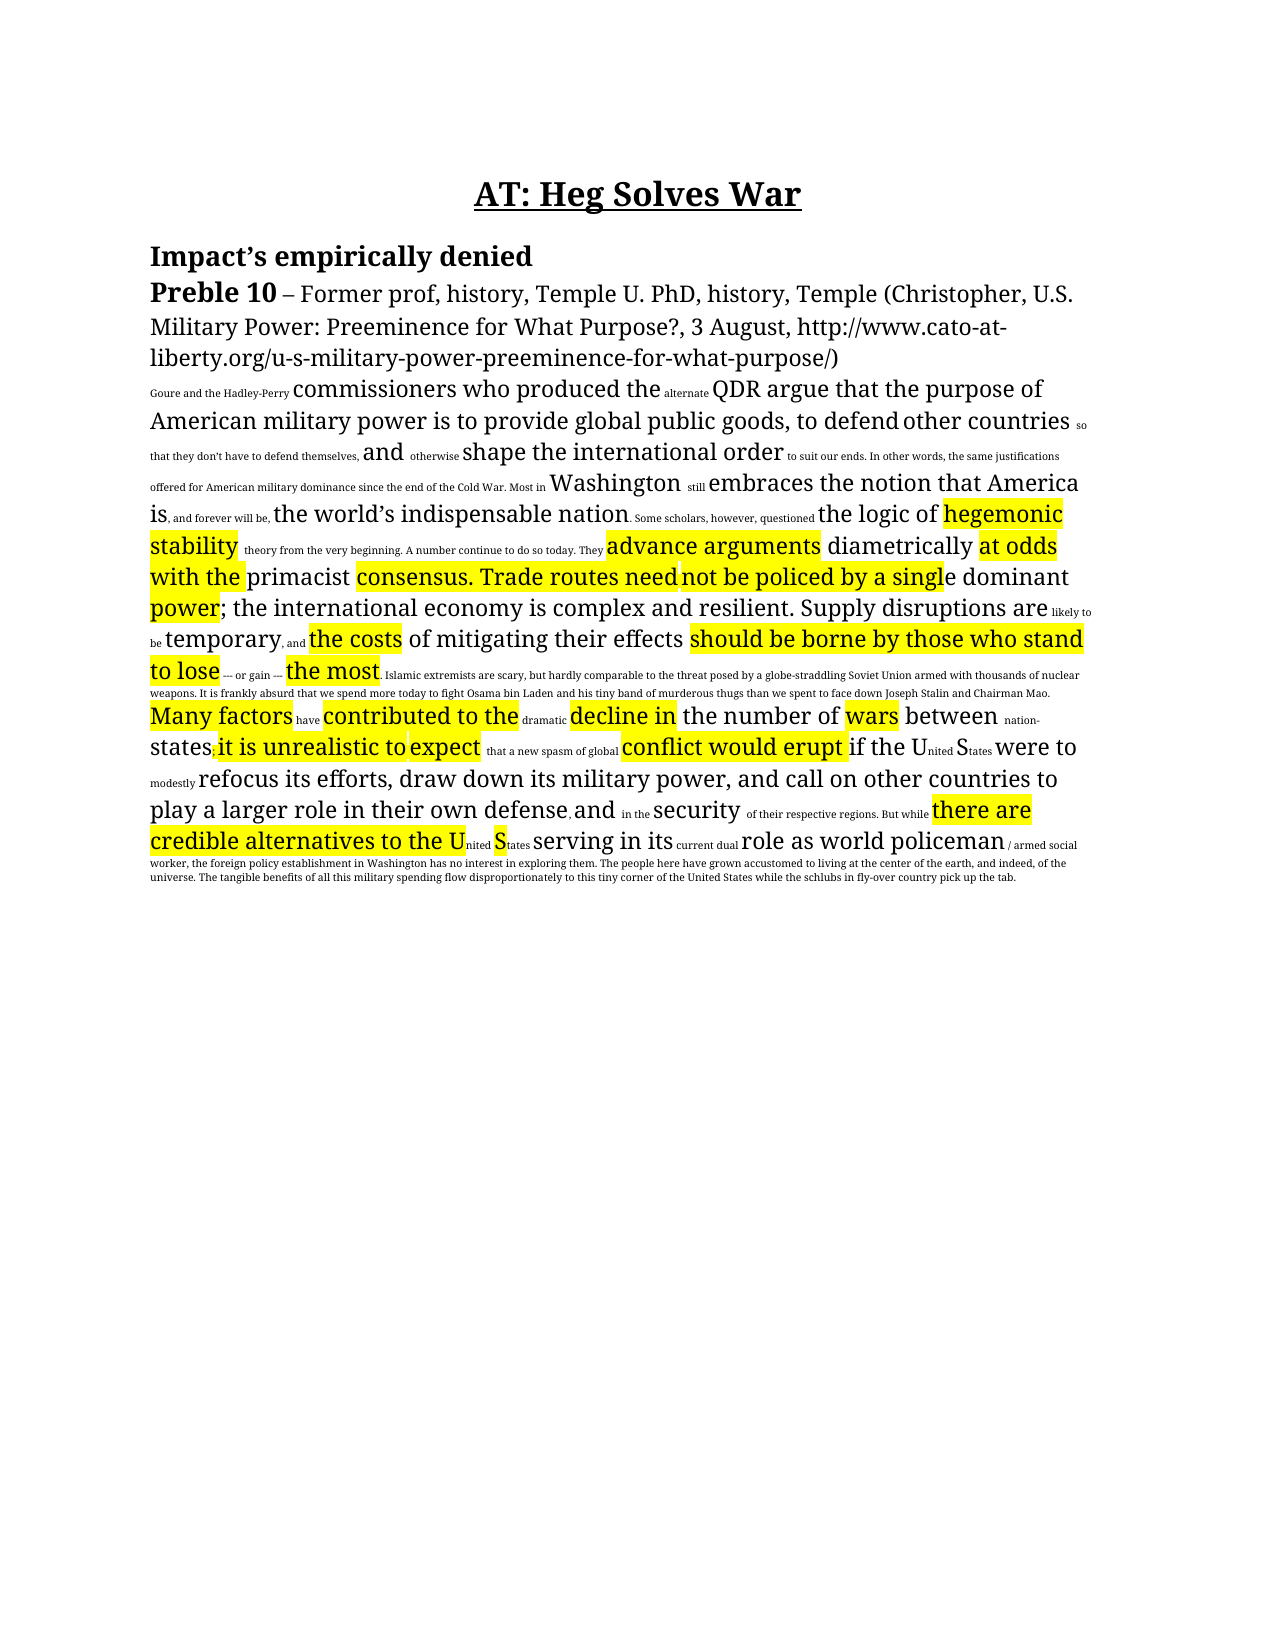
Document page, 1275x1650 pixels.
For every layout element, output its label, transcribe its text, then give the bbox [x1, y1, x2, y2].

text Preble 10 – Former prof, history, Temple U. PhD, history, Temple (Christopher, U.S. Military Power: Preeminence for What Purpose?, 3 August, http://www.cato-at-liberty.org/u-s-military-power-preeminence-for-what-purpose/) [150, 274, 1125, 373]
subtitle Impact’s empirically denied [150, 237, 1125, 274]
subtitle AT: Heg Solves War [150, 171, 1125, 216]
text Goure and the Hadley-Perry commissioners who produced the alternate QDR argue that the purpose of American military power is to provide global public goods, to defend other countries so that they don’t have to defend themselves, and otherwise shape the international order to suit our ends. In other words, the same justifications offered for American military dominance since the end of the Cold War. Most in Washington still embraces the notion that America is, and forever will be, the world’s indispensable nation. Some scholars, however, questioned the logic of hegemonic stability theory from the very beginning. A number continue to do so today. They advance arguments diametrically at odds with the primacist consensus. Trade routes need not be policed by a single dominant power; the international economy is complex and resilient. Supply disruptions are likely to be temporary, and the costs of mitigating their effects should be borne by those who stand to lose --- or gain --- the most. Islamic extremists are scary, but hardly comparable to the threat posed by a globe-straddling Soviet Union armed with thousands of nuclear weapons. It is frankly absurd that we spend more today to fight Osama bin Laden and his tiny band of murderous thugs than we spent to face down Joseph Stalin and Chairman Mao. Many factors have contributed to the dramatic decline in the number of wars between nation-states; it is unrealistic to expect that a new spasm of global conflict would erupt if the United States were to modestly refocus its efforts, draw down its military power, and call on other countries to play a larger role in their own defense, and in the security of their respective regions. But while there are credible alternatives to the United States serving in its current dual role as world policeman / armed social worker, the foreign policy establishment in Washington has no interest in exploring them. The people here have grown accustomed to living at the center of the earth, and indeed, of the universe. The tangible benefits of all this military spending flow disproportionately to this tiny corner of the United States while the schlubs in fly-over country pick up the tab. [150, 373, 1095, 884]
